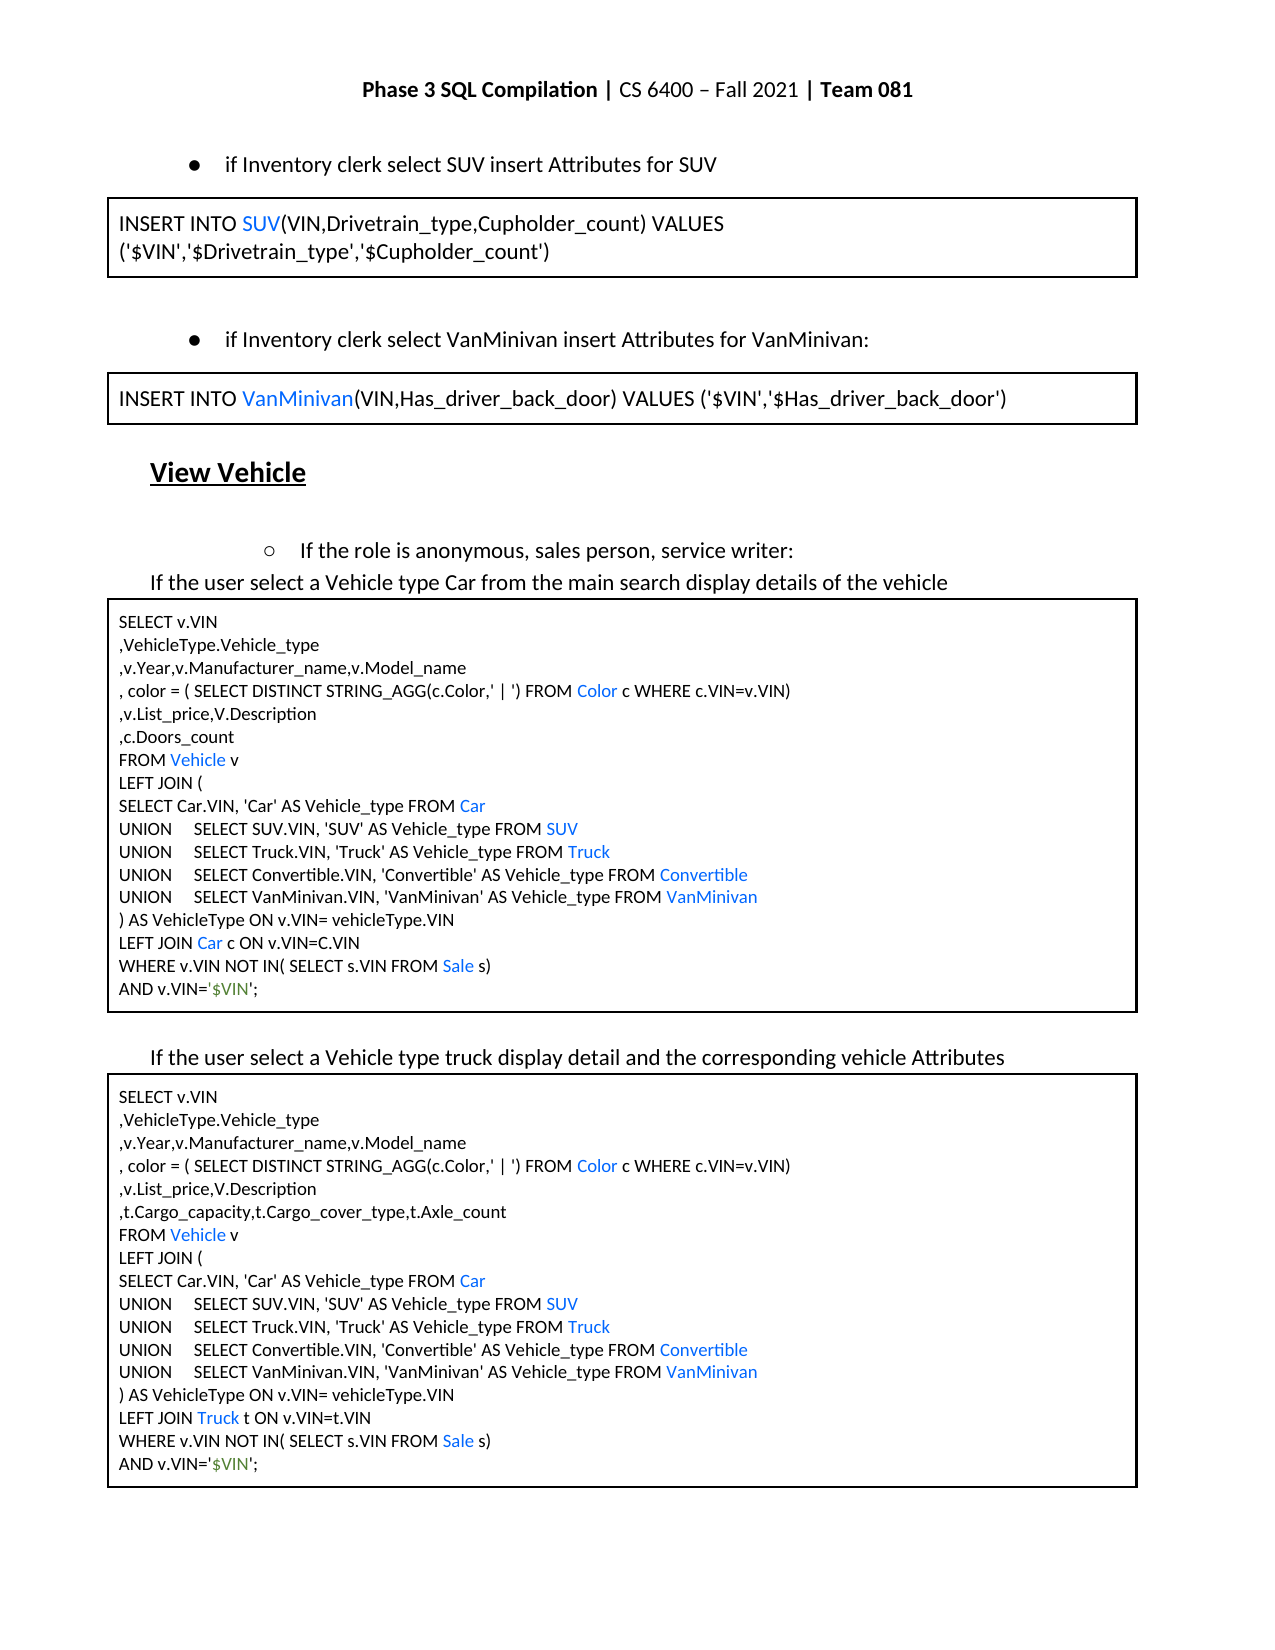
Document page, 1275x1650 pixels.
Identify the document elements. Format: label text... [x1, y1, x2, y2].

text If the user select a Vehicle type Car from the main search display details of the vehicle [150, 568, 1125, 596]
list If the role is anonymous, sales person, service writer: [262, 536, 1125, 566]
table_header SELECT v.VIN ,VehicleType.Vehicle_type ,v.Year,v.Manufacturer_name,v.Model_name , color = ( SELECT DISTINCT STRING_AGG(c.Color,' | ') FROM Color c WHERE c.VIN=v.VIN) ,v.List_price,V.Description ,c.Doors_count FROM Vehicle v LEFT JOIN ( SELECT Car.VIN, 'Car' AS Vehicle_type FROM Car UNION SELECT SUV.VIN, 'SUV' AS Vehicle_type FROM SUV UNION SELECT Truck.VIN, 'Truck' AS Vehicle_type FROM Truck UNION SELECT Convertible.VIN, 'Convertible' AS Vehicle_type FROM Convertible UNION SELECT VanMinivan.VIN, 'VanMinivan' AS Vehicle_type FROM VanMinivan ) AS VehicleType ON v.VIN= vehicleType.VIN LEFT JOIN Car c ON v.VIN=C.VIN WHERE v.VIN NOT IN( SELECT s.VIN FROM Sale s) AND v.VIN='$VIN'; [109, 600, 1135, 1011]
text If the user select a Vehicle type truck display detail and the corresponding vehicle Attributes [150, 1043, 1125, 1071]
table_header INSERT INTO VanMinivan(VIN,Has_driver_back_door) VALUES ('$VIN','$Has_driver_back_door') [109, 374, 1135, 423]
table_header INSERT INTO SUV(VIN,Drivetrain_type,Cupholder_count) VALUES ('$VIN','$Drivetrain_type','$Cupholder_count') [109, 199, 1135, 276]
subtitle View Vehicle [150, 454, 1125, 489]
table_header SELECT v.VIN ,VehicleType.Vehicle_type ,v.Year,v.Manufacturer_name,v.Model_name , color = ( SELECT DISTINCT STRING_AGG(c.Color,' | ') FROM Color c WHERE c.VIN=v.VIN) ,v.List_price,V.Description ,t.Cargo_capacity,t.Cargo_cover_type,t.Axle_count FROM Vehicle v LEFT JOIN ( SELECT Car.VIN, 'Car' AS Vehicle_type FROM Car UNION SELECT SUV.VIN, 'SUV' AS Vehicle_type FROM SUV UNION SELECT Truck.VIN, 'Truck' AS Vehicle_type FROM Truck UNION SELECT Convertible.VIN, 'Convertible' AS Vehicle_type FROM Convertible UNION SELECT VanMinivan.VIN, 'VanMinivan' AS Vehicle_type FROM VanMinivan ) AS VehicleType ON v.VIN= vehicleType.VIN LEFT JOIN Truck t ON v.VIN=t.VIN WHERE v.VIN NOT IN( SELECT s.VIN FROM Sale s) AND v.VIN='$VIN'; [109, 1075, 1135, 1486]
list if Inventory clerk select VanMinivan insert Attributes for VanMinivan: [187, 325, 1125, 353]
list if Inventory clerk select SUV insert Attributes for SUV [187, 150, 1125, 178]
